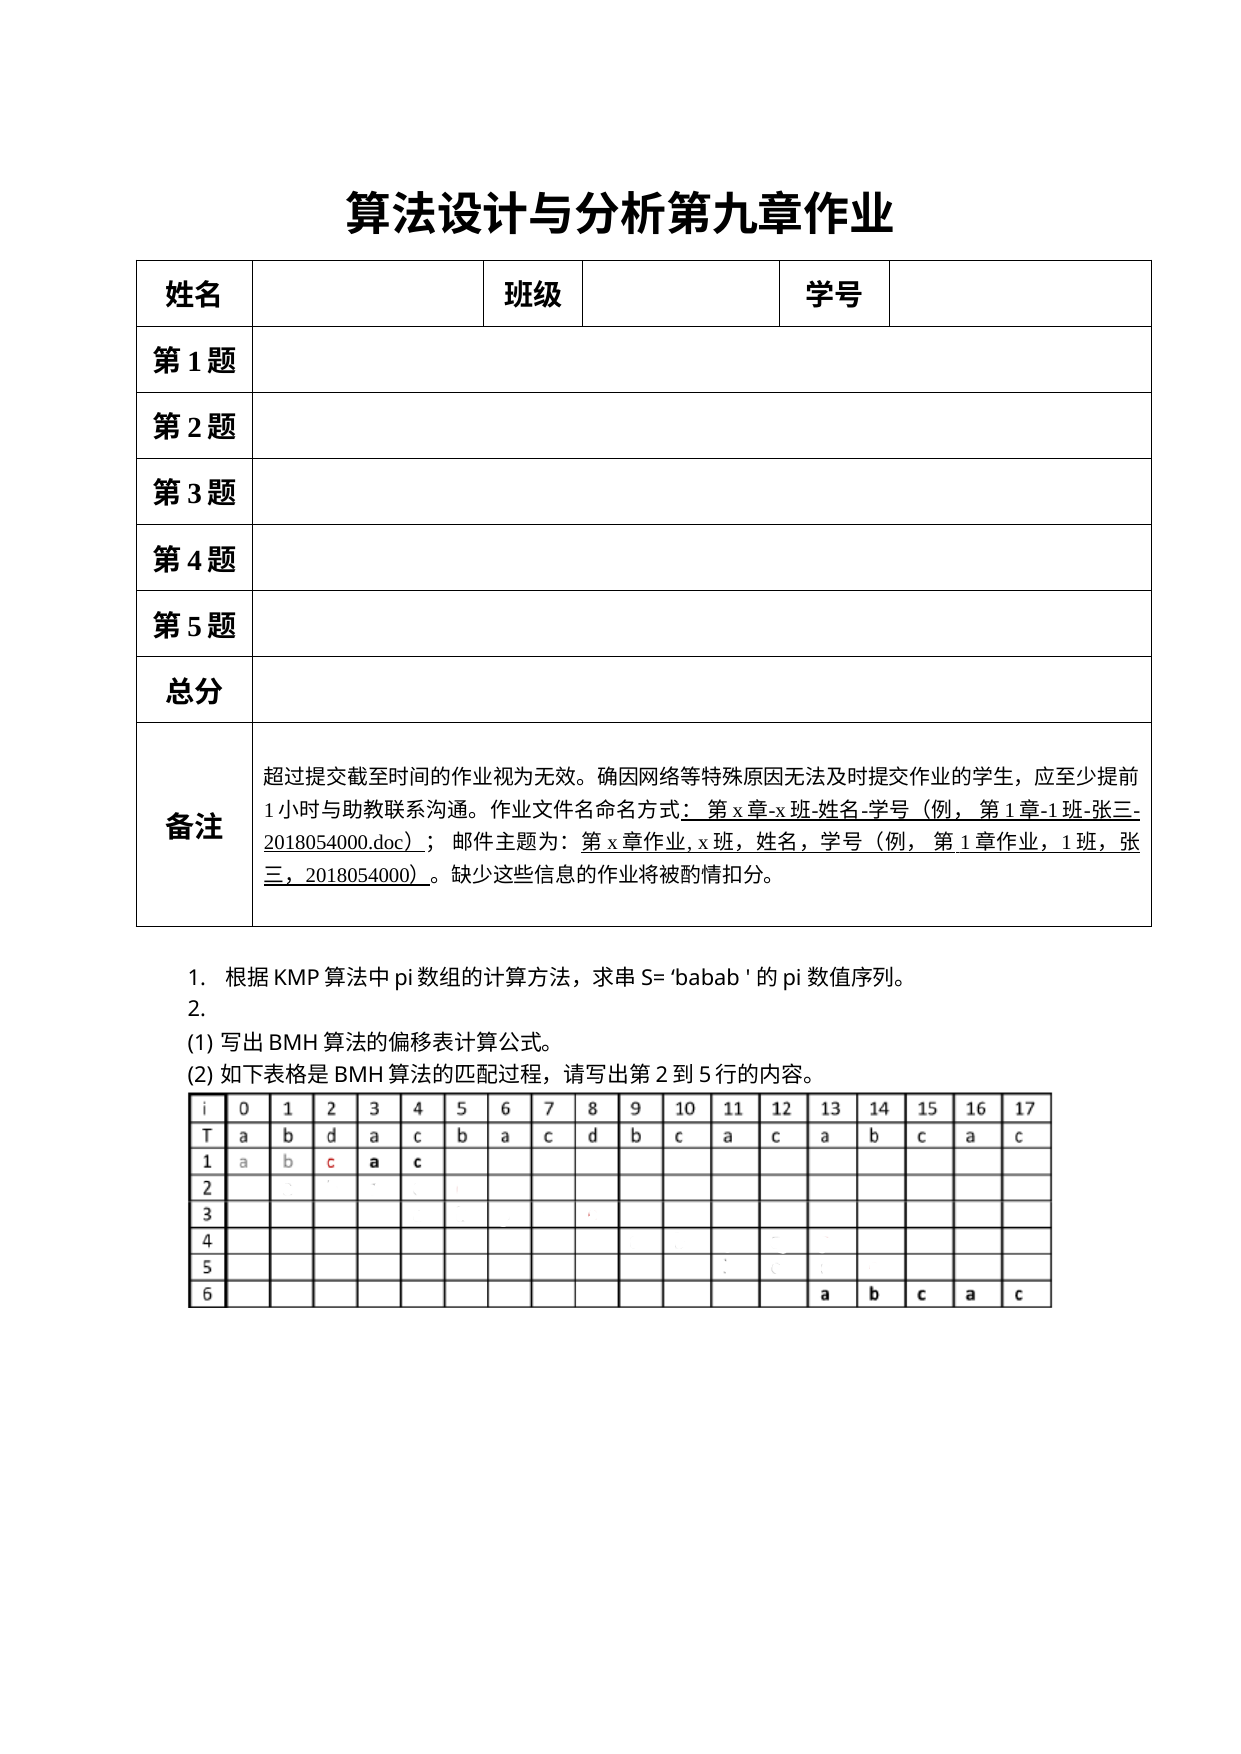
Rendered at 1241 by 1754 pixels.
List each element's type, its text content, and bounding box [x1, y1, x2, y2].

table_header 班级 [484, 261, 582, 326]
table_cell [253, 327, 1151, 392]
table_cell [253, 393, 1151, 458]
table_cell 第2题 [137, 393, 252, 458]
table_cell [253, 459, 1151, 524]
table_header 学号 [780, 261, 889, 326]
table_cell 第4题 [137, 525, 252, 590]
picture [187, 1089, 1053, 1308]
list 如下表格是BMH算法的匹配过程，请写出第2到5行的内容。 [187, 1057, 1053, 1089]
table_cell [253, 525, 1151, 590]
table_cell 超过提交截至时间的作业视为无效。确因网络等特殊原因无法及时提交作业的学生，应至少提前1小时与助教联系沟通。作业文件名命名方式： 第x章-x班-姓名-学号（例， 第1章-1班-张三-2018054000.doc）； 邮件主题为：第x章作业, x班，姓名，学号（例， 第1章作业，1班，张三，2018054000）。缺少这些信息的作业将被酌情扣分。 [253, 723, 1151, 926]
table_cell 第5题 [137, 591, 252, 656]
table_header [583, 261, 779, 326]
table_cell 第1题 [137, 327, 252, 392]
list 2. [187, 992, 1053, 1024]
table_cell 备注 [137, 723, 252, 926]
table_cell [253, 591, 1151, 656]
table_header [890, 261, 1151, 326]
table_header [253, 261, 483, 326]
table_cell 总分 [137, 657, 252, 722]
list 写出BMH算法的偏移表计算公式。 [187, 1024, 1053, 1057]
table_cell [253, 657, 1151, 722]
table_header 姓名 [137, 261, 252, 326]
table_cell 第3题 [137, 459, 252, 524]
list 根据KMP算法中pi数组的计算方法，求串S= ‘babab ' 的pi 数值序列。 [187, 959, 1053, 992]
text 算法设计与分析第九章作业 [187, 162, 1053, 259]
